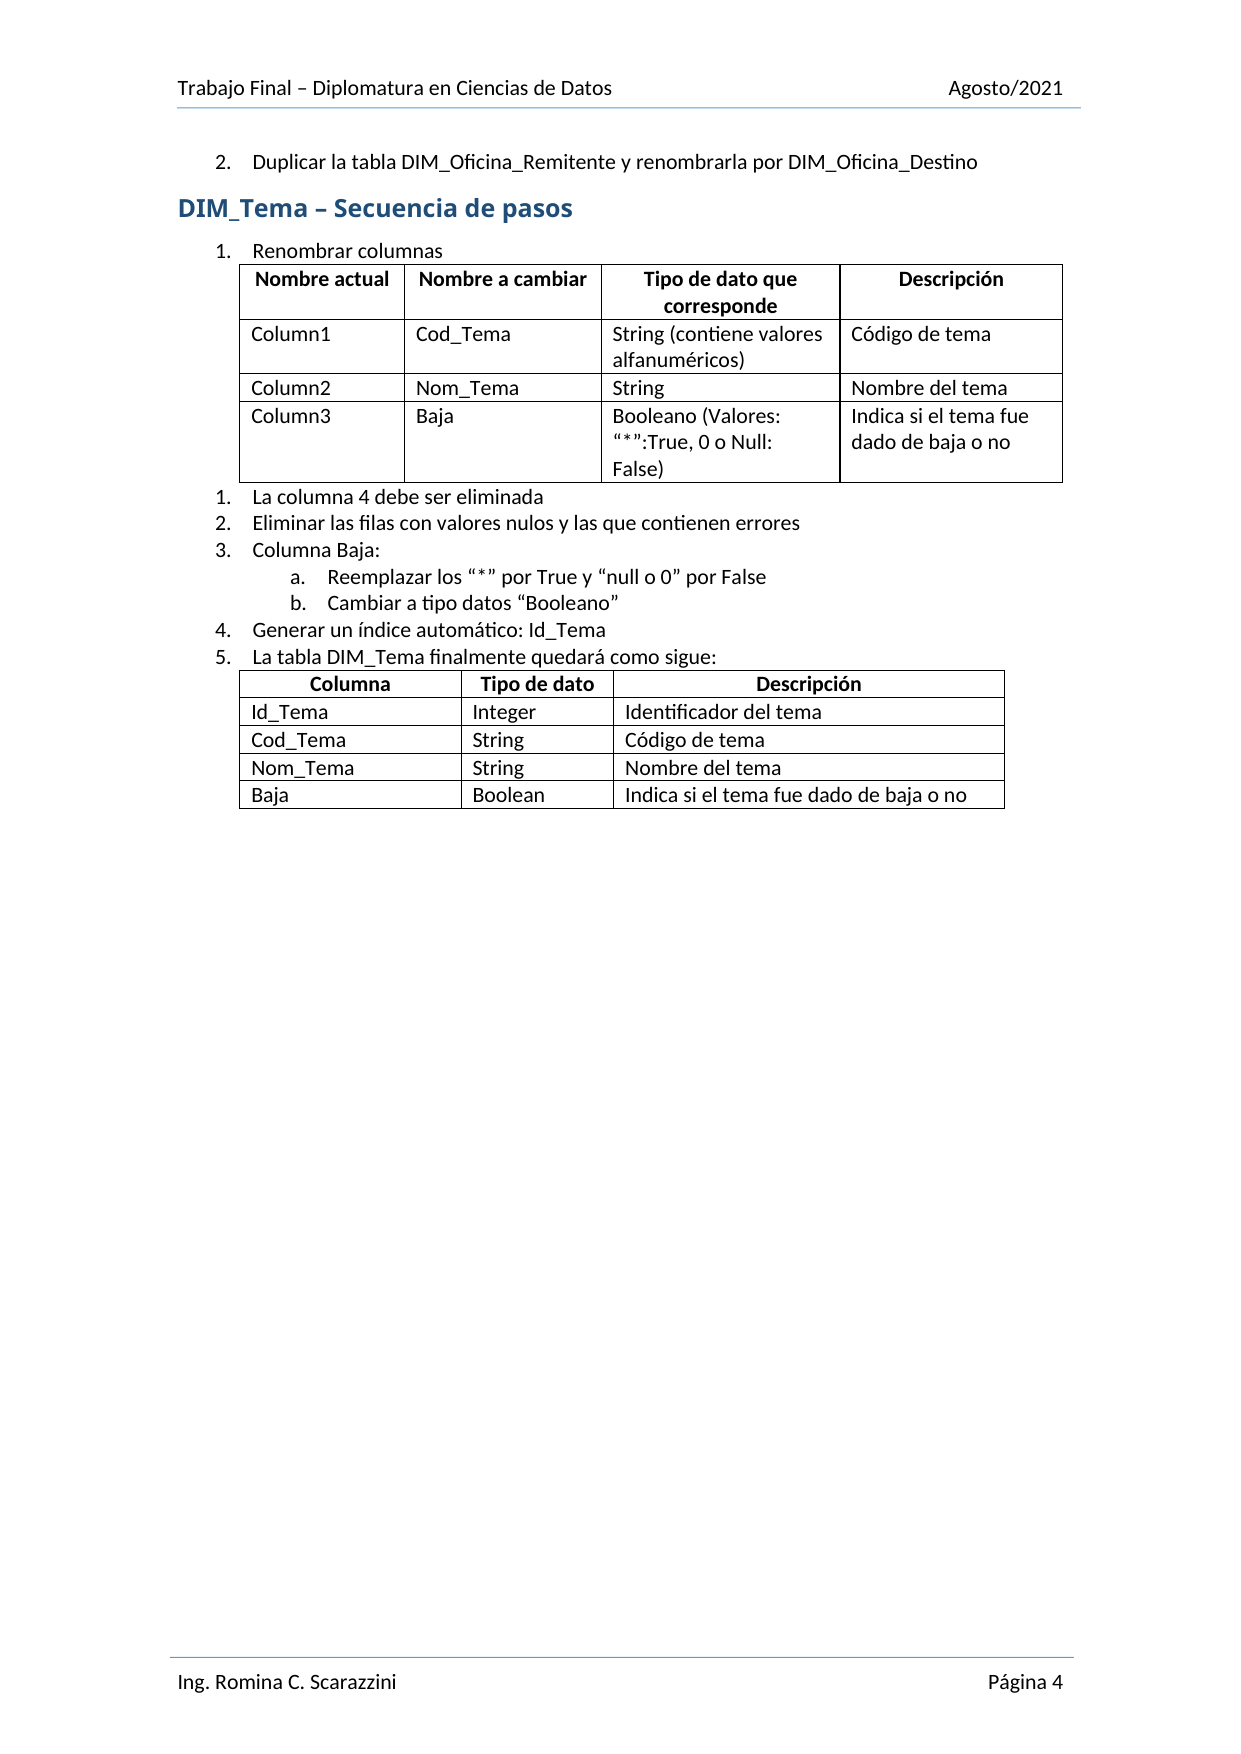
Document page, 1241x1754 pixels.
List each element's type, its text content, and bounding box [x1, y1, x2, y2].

table_cell Nombre del tema [841, 374, 1062, 401]
table_cell String (contiene valores alfanuméricos) [602, 320, 839, 373]
subtitle DIM_Tema – Secuencia de pasos [177, 191, 1063, 225]
table_cell String [462, 754, 613, 780]
table_cell Boolean [462, 781, 613, 808]
list Eliminar las filas con valores nulos y las que contienen errores [215, 509, 1063, 536]
table_cell Cod_Tema [240, 726, 461, 753]
table_cell Column2 [240, 374, 404, 401]
list Renombrar columnas [215, 238, 1063, 264]
table_cell Código de tema [841, 320, 1062, 373]
table_cell Integer [462, 698, 613, 725]
list Generar un índice automático: Id_Tema [215, 616, 1063, 643]
table_header Tipo de dato [462, 671, 613, 697]
table_cell Baja [405, 402, 601, 482]
list Duplicar la tabla DIM_Oficina_Remitente y renombrarla por DIM_Oficina_Destino [215, 148, 1063, 174]
table_cell Código de tema [614, 726, 1004, 753]
table_cell Nom_Tema [240, 754, 461, 780]
table_cell Column1 [240, 320, 404, 373]
list Columna Baja: [215, 536, 1063, 563]
table_cell Booleano (Valores: “*”:True, 0 o Null: False) [602, 402, 839, 482]
table_cell Nombre del tema [614, 754, 1004, 780]
table_cell Identificador del tema [614, 698, 1004, 725]
table_cell Indica si el tema fue dado de baja o no [614, 781, 1004, 808]
table_header Descripción [841, 265, 1062, 319]
table_header Descripción [614, 671, 1004, 697]
table_header Columna [240, 671, 461, 697]
table_cell Cod_Tema [405, 320, 601, 373]
table_cell Baja [240, 781, 461, 808]
list La columna 4 debe ser eliminada [215, 483, 1063, 509]
table_cell Id_Tema [240, 698, 461, 725]
table_header Nombre actual [240, 265, 404, 319]
table_cell String [602, 374, 839, 401]
list La tabla DIM_Tema finalmente quedará como sigue: [215, 643, 1063, 669]
table_cell String [462, 726, 613, 753]
list Reemplazar los “*” por True y “null o 0” por False [290, 563, 1063, 589]
table_cell Column3 [240, 402, 404, 482]
table_cell Indica si el tema fue dado de baja o no [841, 402, 1062, 482]
table_header Tipo de dato que corresponde [602, 265, 839, 319]
table_header Nombre a cambiar [405, 265, 601, 319]
list Cambiar a tipo datos “Booleano” [290, 589, 1063, 616]
table_cell Nom_Tema [405, 374, 601, 401]
